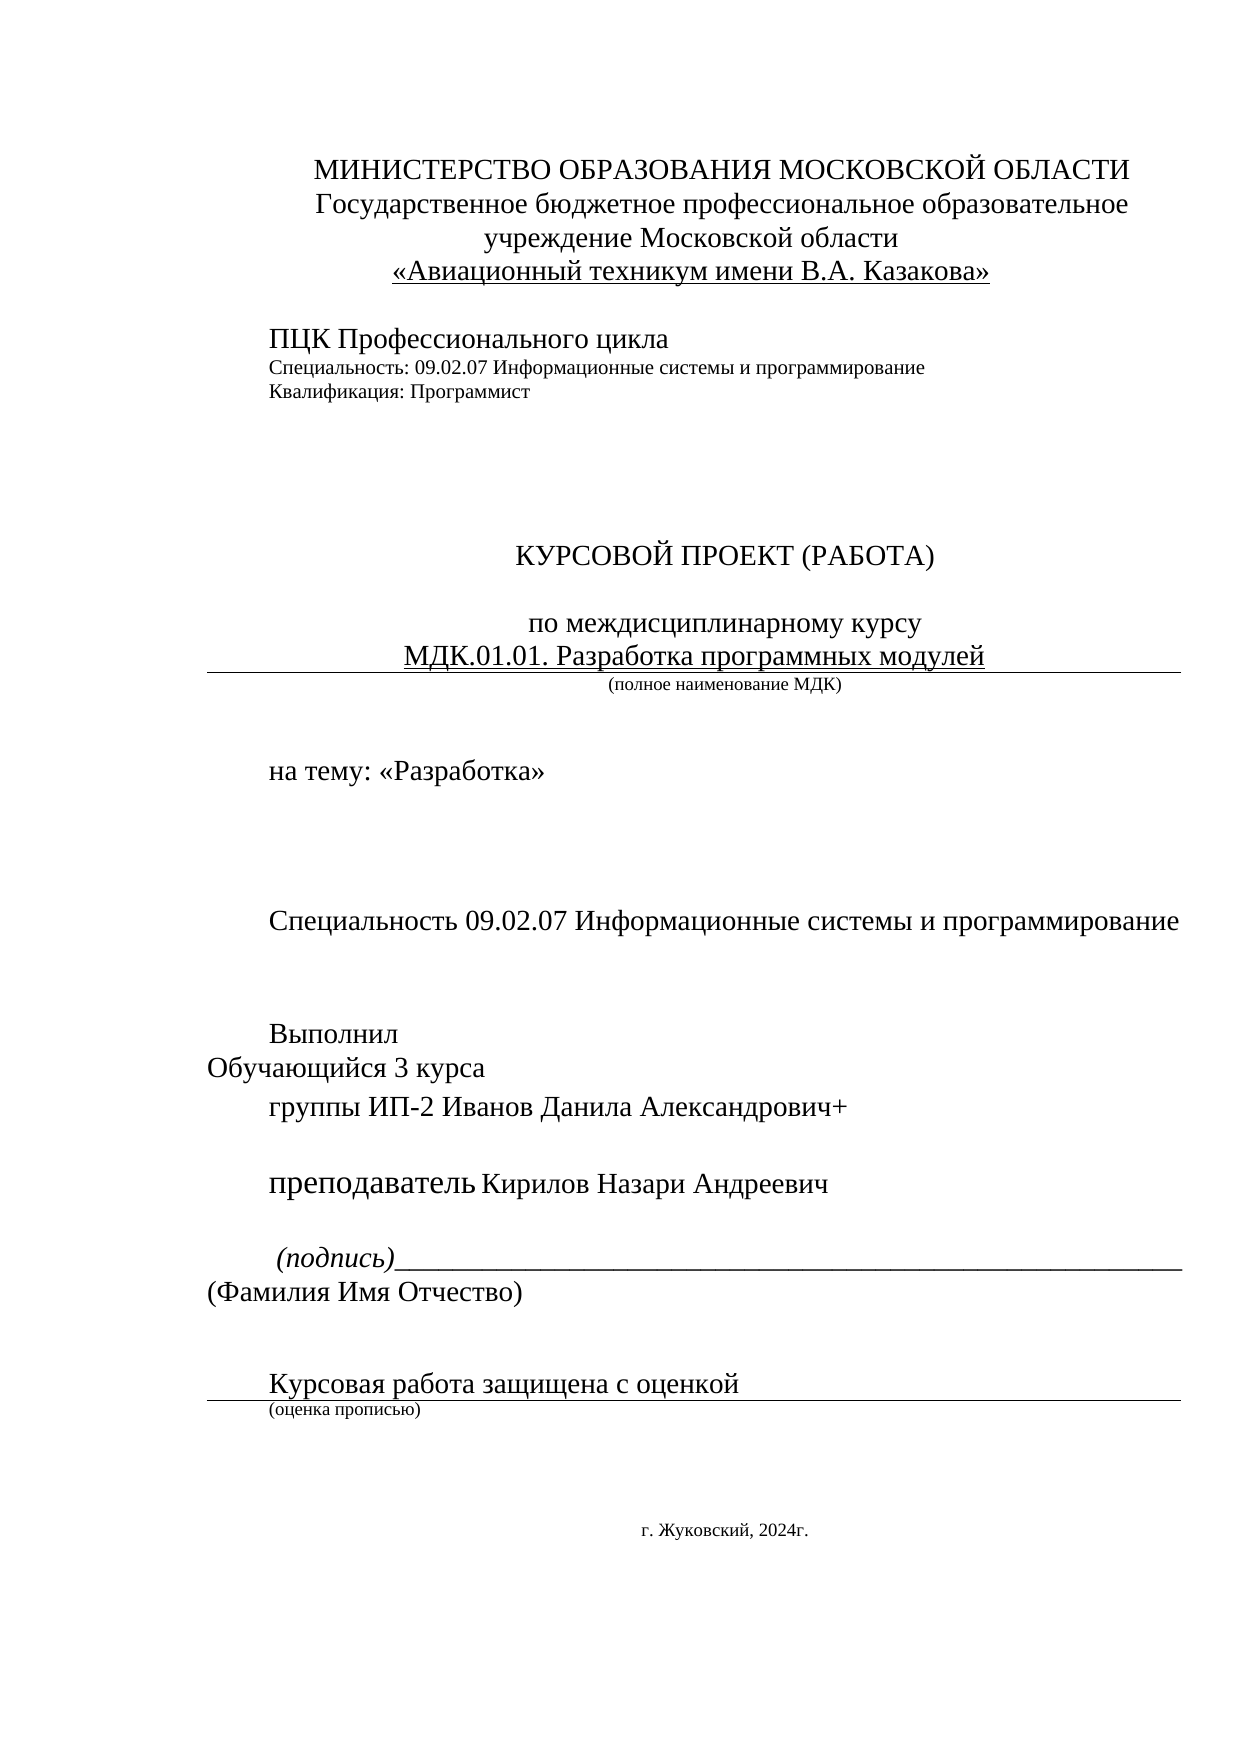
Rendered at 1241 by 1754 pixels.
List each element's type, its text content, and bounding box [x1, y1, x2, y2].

text МИНИСТЕРСТВО ОБРАЗОВАНИЯ МОСКОВСКОЙ ОБЛАСТИ [207, 152, 1175, 186]
text Курсовая работа защищена с оценкой [207, 1370, 1181, 1399]
text Специальность: 09.02.07 Информационные системы и программирование [207, 354, 1181, 379]
text (подпись) (Фамилия Имя Отчество) [207, 1241, 1181, 1308]
text группы ИП-2 Иванов Данила Александрович+ [207, 1089, 1181, 1123]
text Специальность 09.02.07 Информационные системы и программирование [207, 908, 1181, 937]
text Квалификация: Программист [207, 379, 1181, 403]
text Государственное бюджетное профессиональное образовательное учреждение Московской области «Авиационный техникум имени В.А. Казакова» [207, 186, 1175, 287]
text КУРСОВОЙ ПРОЕКТ (РАБОТА) [207, 538, 1181, 572]
text (оценка прописью) [207, 1401, 1181, 1419]
text ПЦК Профессионального цикла [207, 321, 1181, 354]
text на тему: «Разработка» [207, 753, 1181, 787]
text преподаватель Кирилов Назари Андреевич [207, 1163, 1181, 1201]
text Выполнил Обучающийся 3 курса [207, 1016, 1181, 1083]
text по междисциплинарному курсу МДК.01.01. Разработка программных модулей [207, 605, 1181, 672]
text г. Жуковский, 2024г. [207, 1521, 1181, 1540]
text (полное наименование МДК) [207, 673, 1181, 695]
